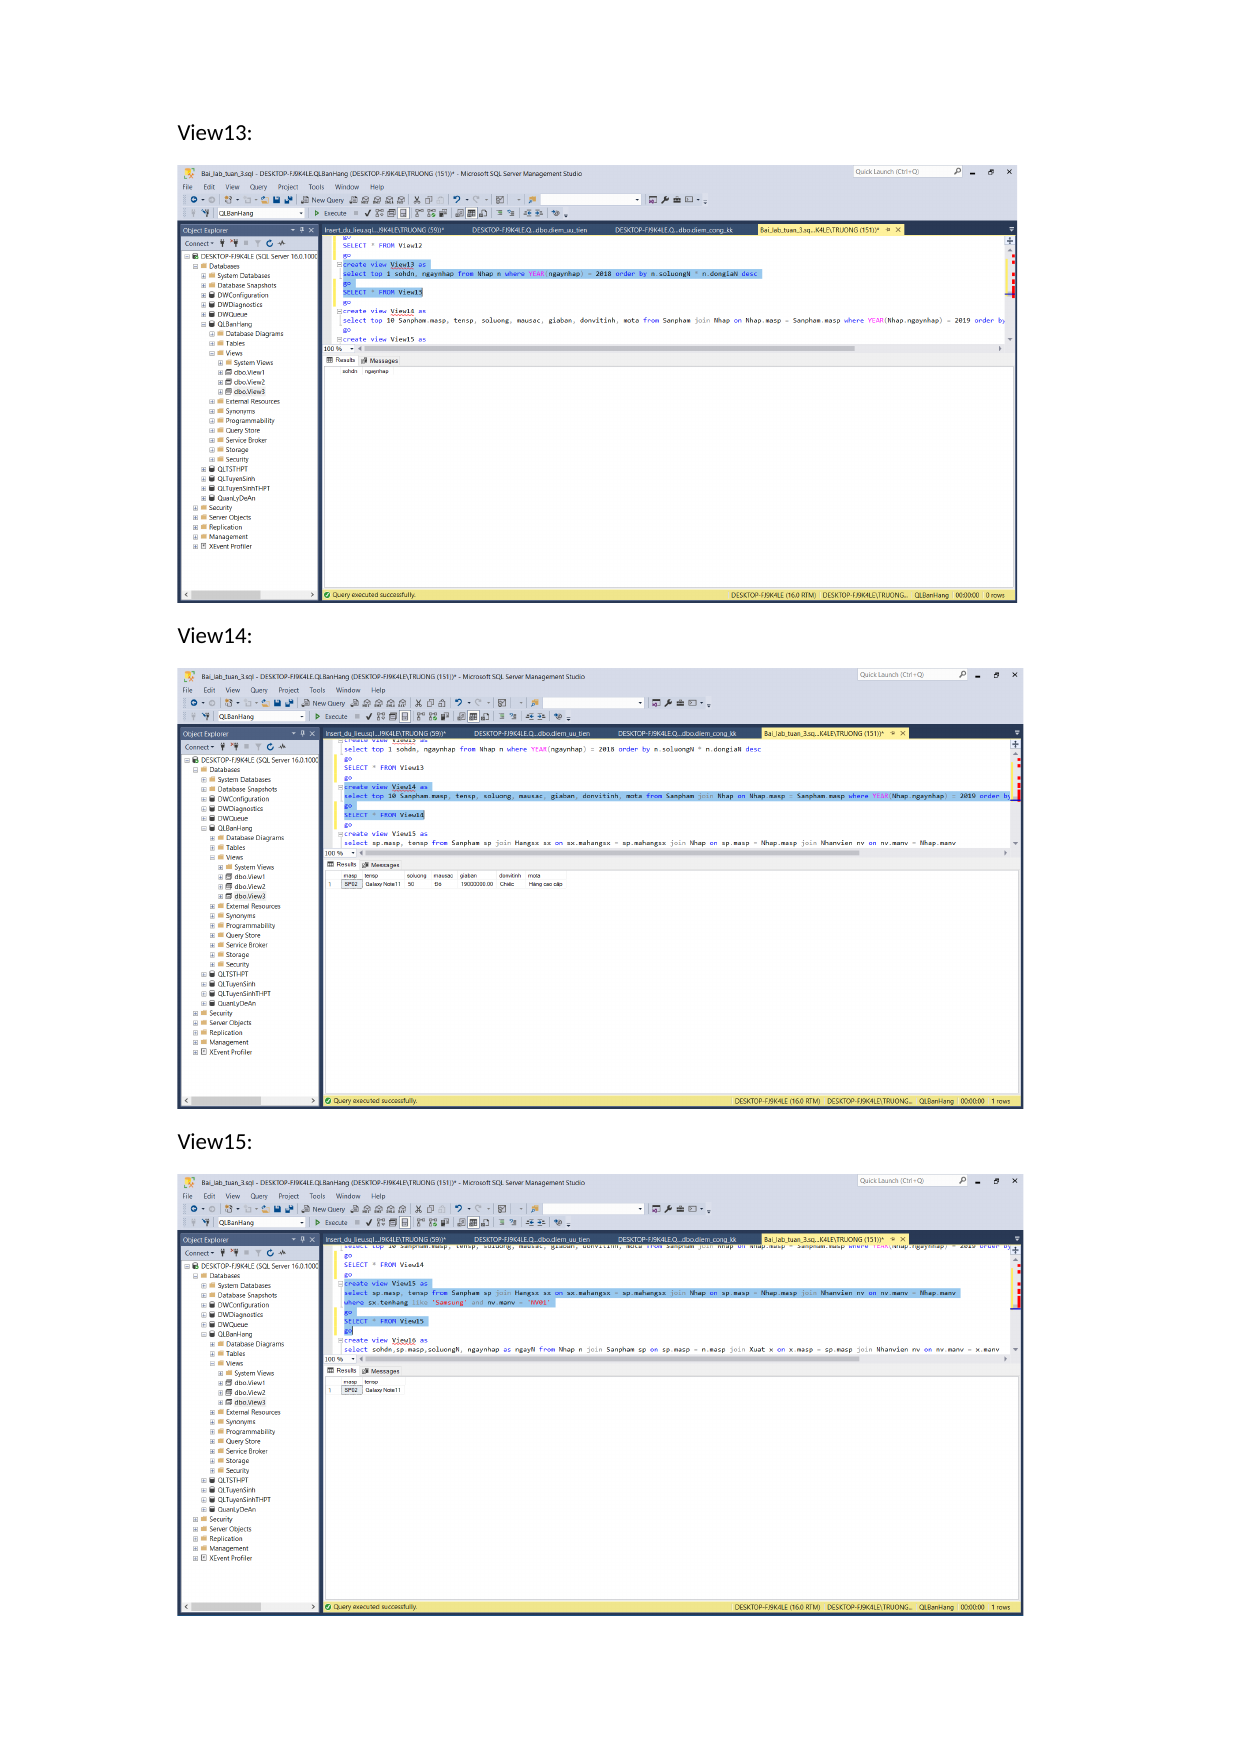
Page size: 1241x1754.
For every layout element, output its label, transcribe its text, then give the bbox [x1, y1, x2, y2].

picture [177, 668, 1024, 1109]
text View15: [177, 1127, 1122, 1155]
picture [177, 1174, 1024, 1616]
text View13: [177, 118, 1122, 146]
picture [177, 165, 1018, 603]
text View14: [177, 621, 1122, 649]
